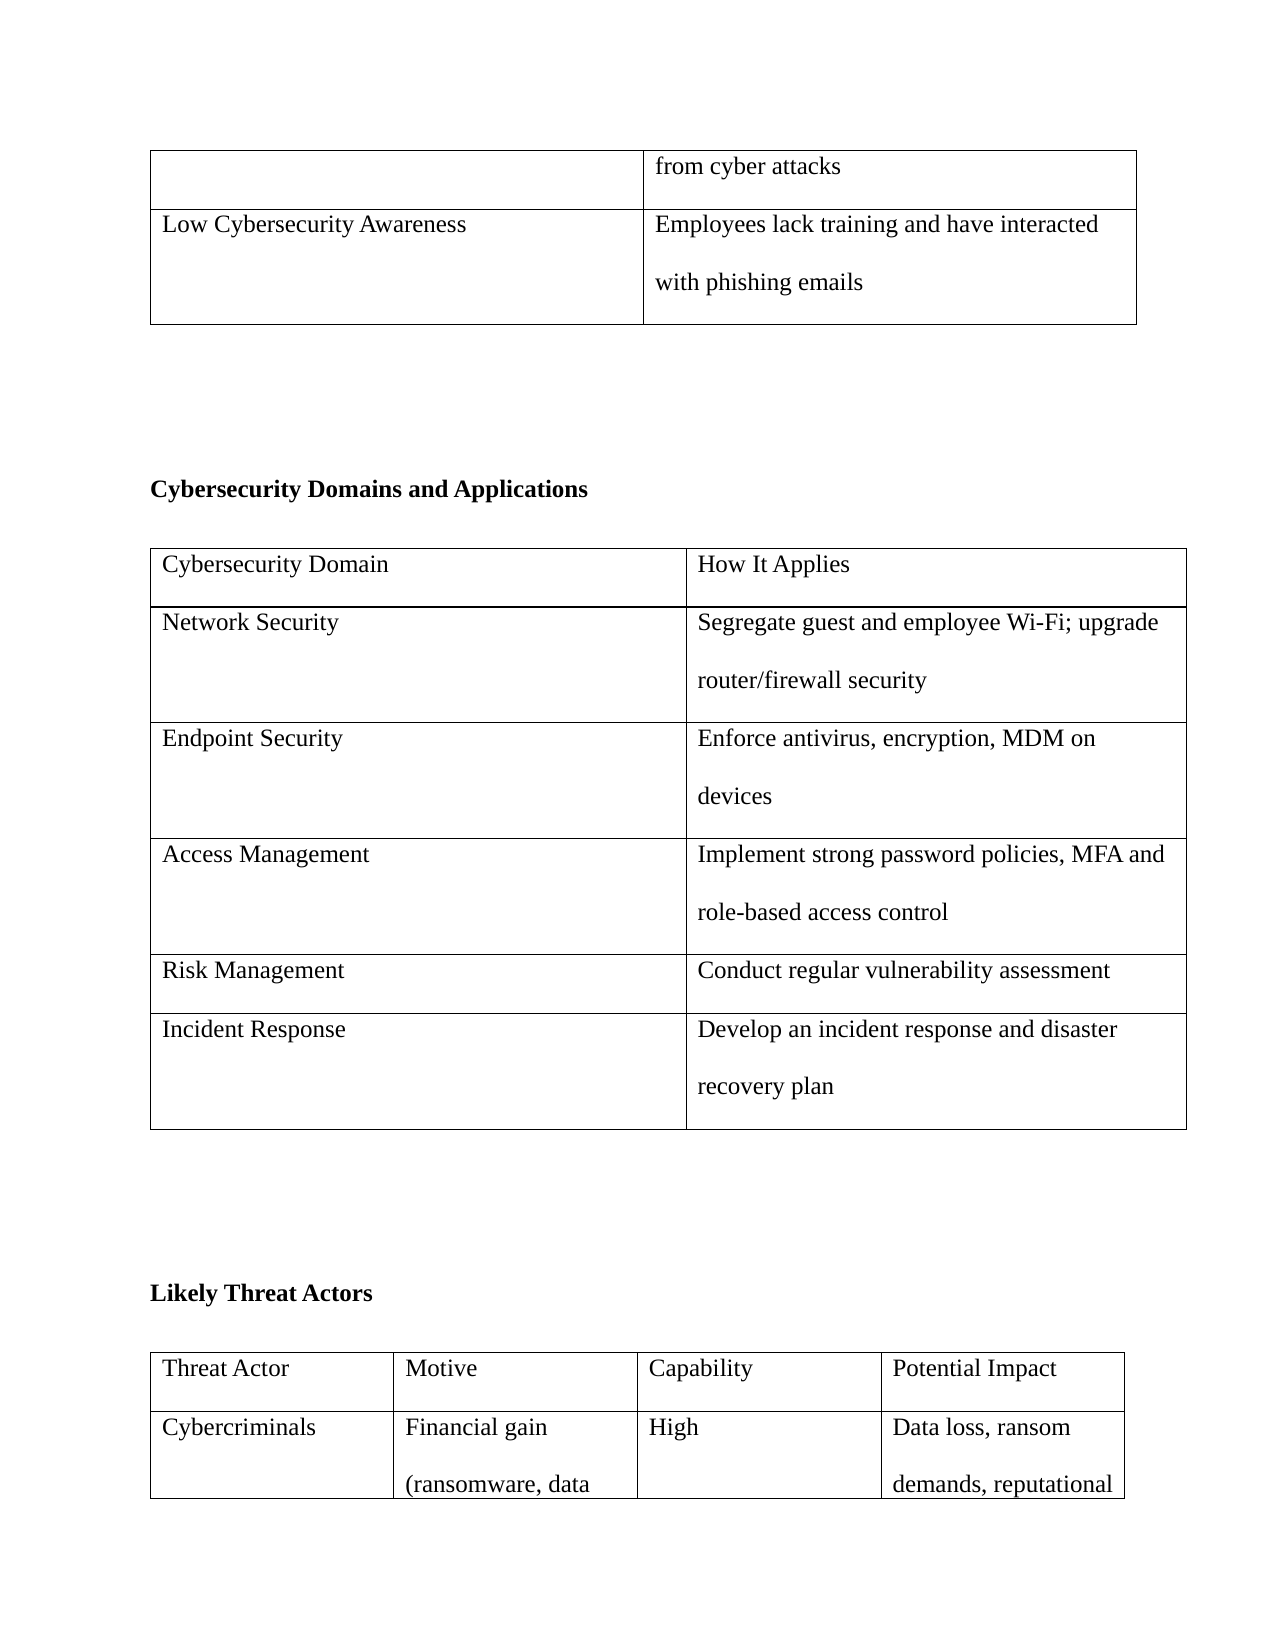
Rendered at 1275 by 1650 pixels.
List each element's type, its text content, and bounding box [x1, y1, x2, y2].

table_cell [394, 1412, 637, 1498]
table_cell Enforce antivirus, encryption, MDM on devices [687, 723, 1186, 838]
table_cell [644, 151, 1136, 208]
table_cell Endpoint Security [151, 723, 686, 838]
text Likely Threat Actors [150, 1278, 1125, 1307]
table_cell Risk Management [151, 955, 686, 1013]
table_header Threat Actor [151, 1353, 393, 1411]
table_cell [882, 1412, 1124, 1498]
table_cell Network Security [151, 608, 686, 722]
table_header How It Applies [687, 549, 1186, 606]
table_header Cybersecurity Domain [151, 549, 686, 606]
table_cell Segregate guest and employee Wi-Fi; upgrade router/firewall security [687, 608, 1186, 722]
text Cybersecurity Domains and Applications [150, 474, 1125, 502]
table_header Capability [638, 1353, 881, 1411]
table_cell Low Cybersecurity Awareness [151, 210, 643, 324]
table_header Motive [394, 1353, 637, 1411]
table_cell Conduct regular vulnerability assessment [687, 955, 1186, 1013]
table_cell Access Management [151, 839, 686, 954]
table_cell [151, 151, 643, 208]
table_cell Develop an incident response and disaster recovery plan [687, 1014, 1186, 1128]
table_cell Employees lack training and have interacted with phishing emails [644, 210, 1136, 324]
table_cell Incident Response [151, 1014, 686, 1128]
table_cell High [638, 1412, 881, 1498]
table_cell Implement strong password policies, MFA and role-based access control [687, 839, 1186, 954]
table_cell Cybercriminals [151, 1412, 393, 1498]
table_header Potential Impact [882, 1353, 1124, 1411]
